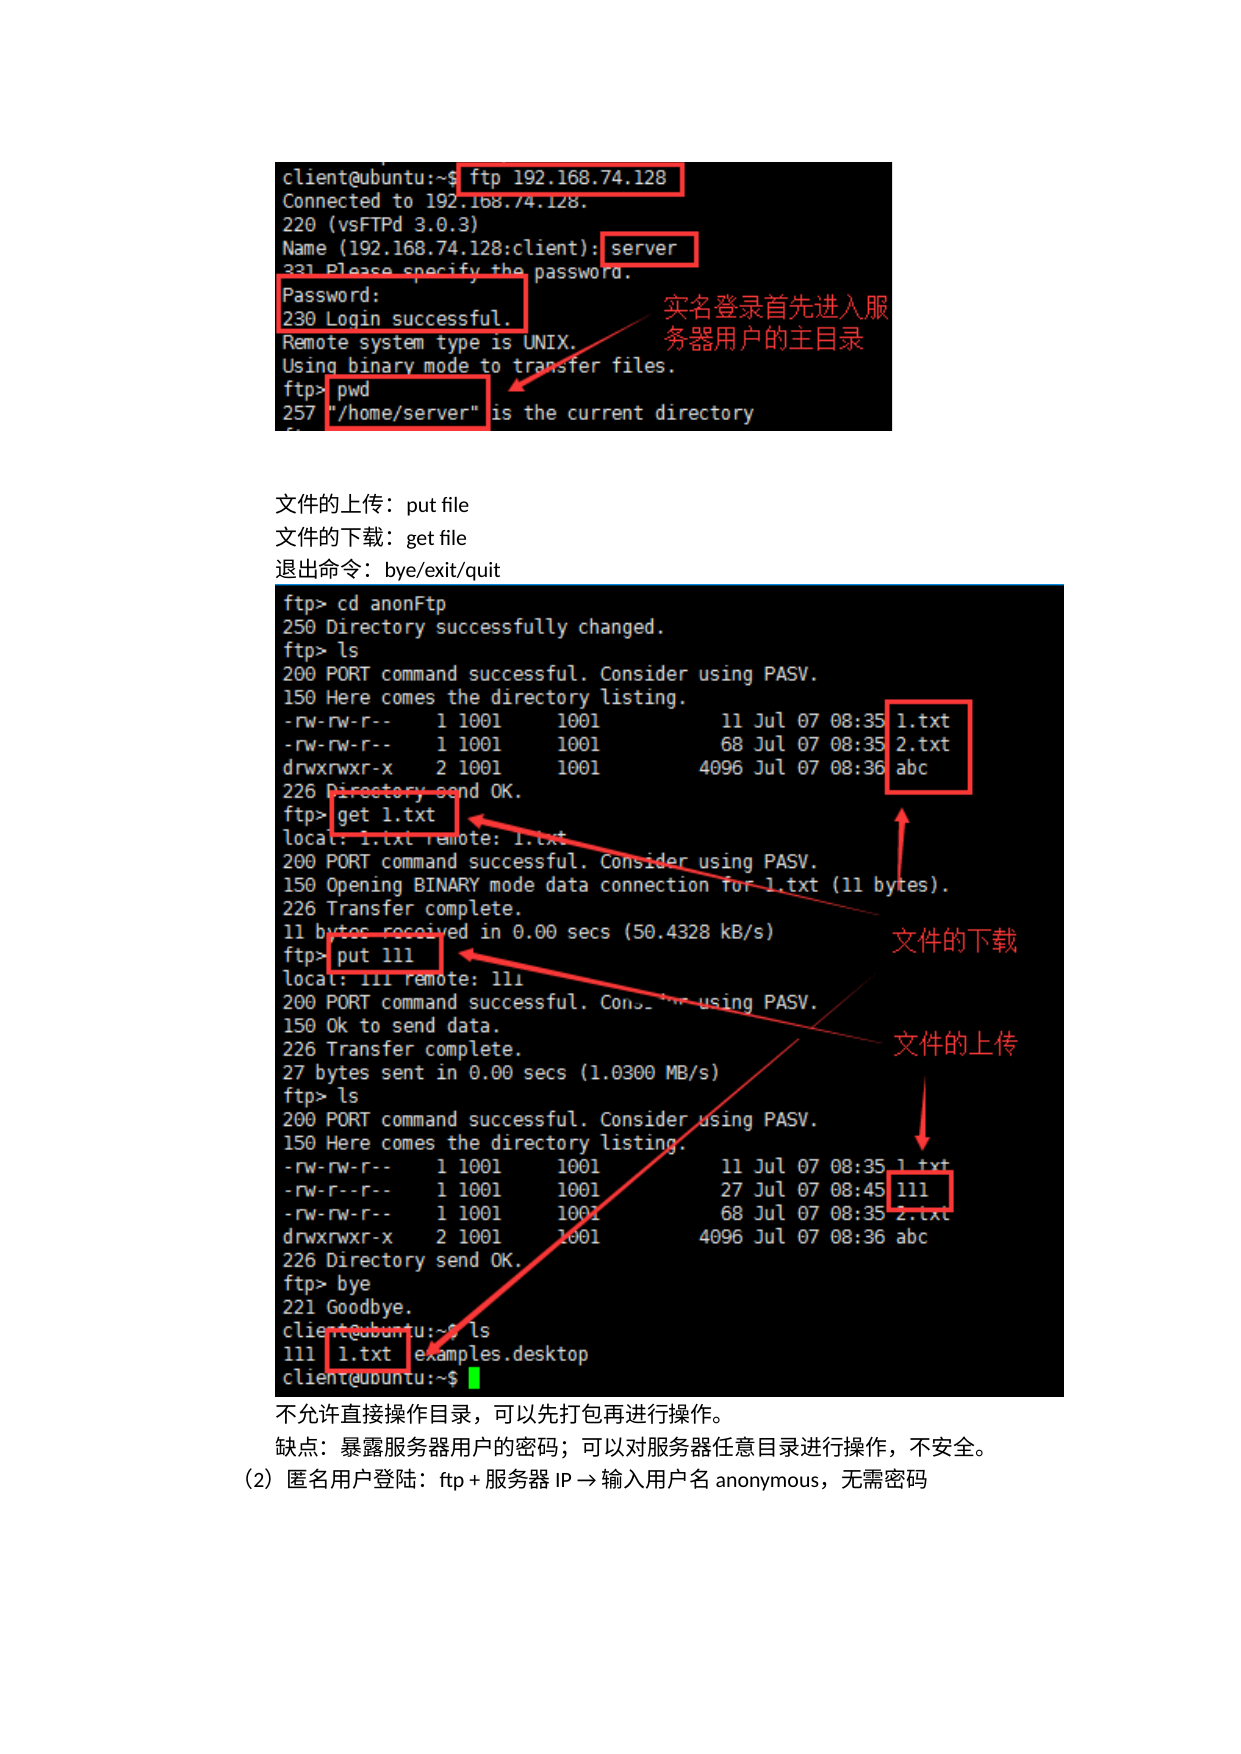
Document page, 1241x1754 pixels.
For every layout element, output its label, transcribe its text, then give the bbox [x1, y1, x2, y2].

text （2）匿名用户登陆：ftp + 服务器IP → 输入用户名anonymous，无需密码 [187, 1462, 1053, 1494]
text 不允许直接操作目录，可以先打包再进行操作。 [187, 1397, 1053, 1429]
text 文件的下载：get file [187, 519, 1053, 552]
picture [275, 584, 1064, 1397]
text 退出命令：bye/exit/quit [187, 552, 1053, 584]
text 文件的上传：put file [187, 487, 1053, 519]
text 缺点：暴露服务器用户的密码；可以对服务器任意目录进行操作，不安全。 [187, 1429, 1053, 1462]
picture [275, 162, 893, 431]
